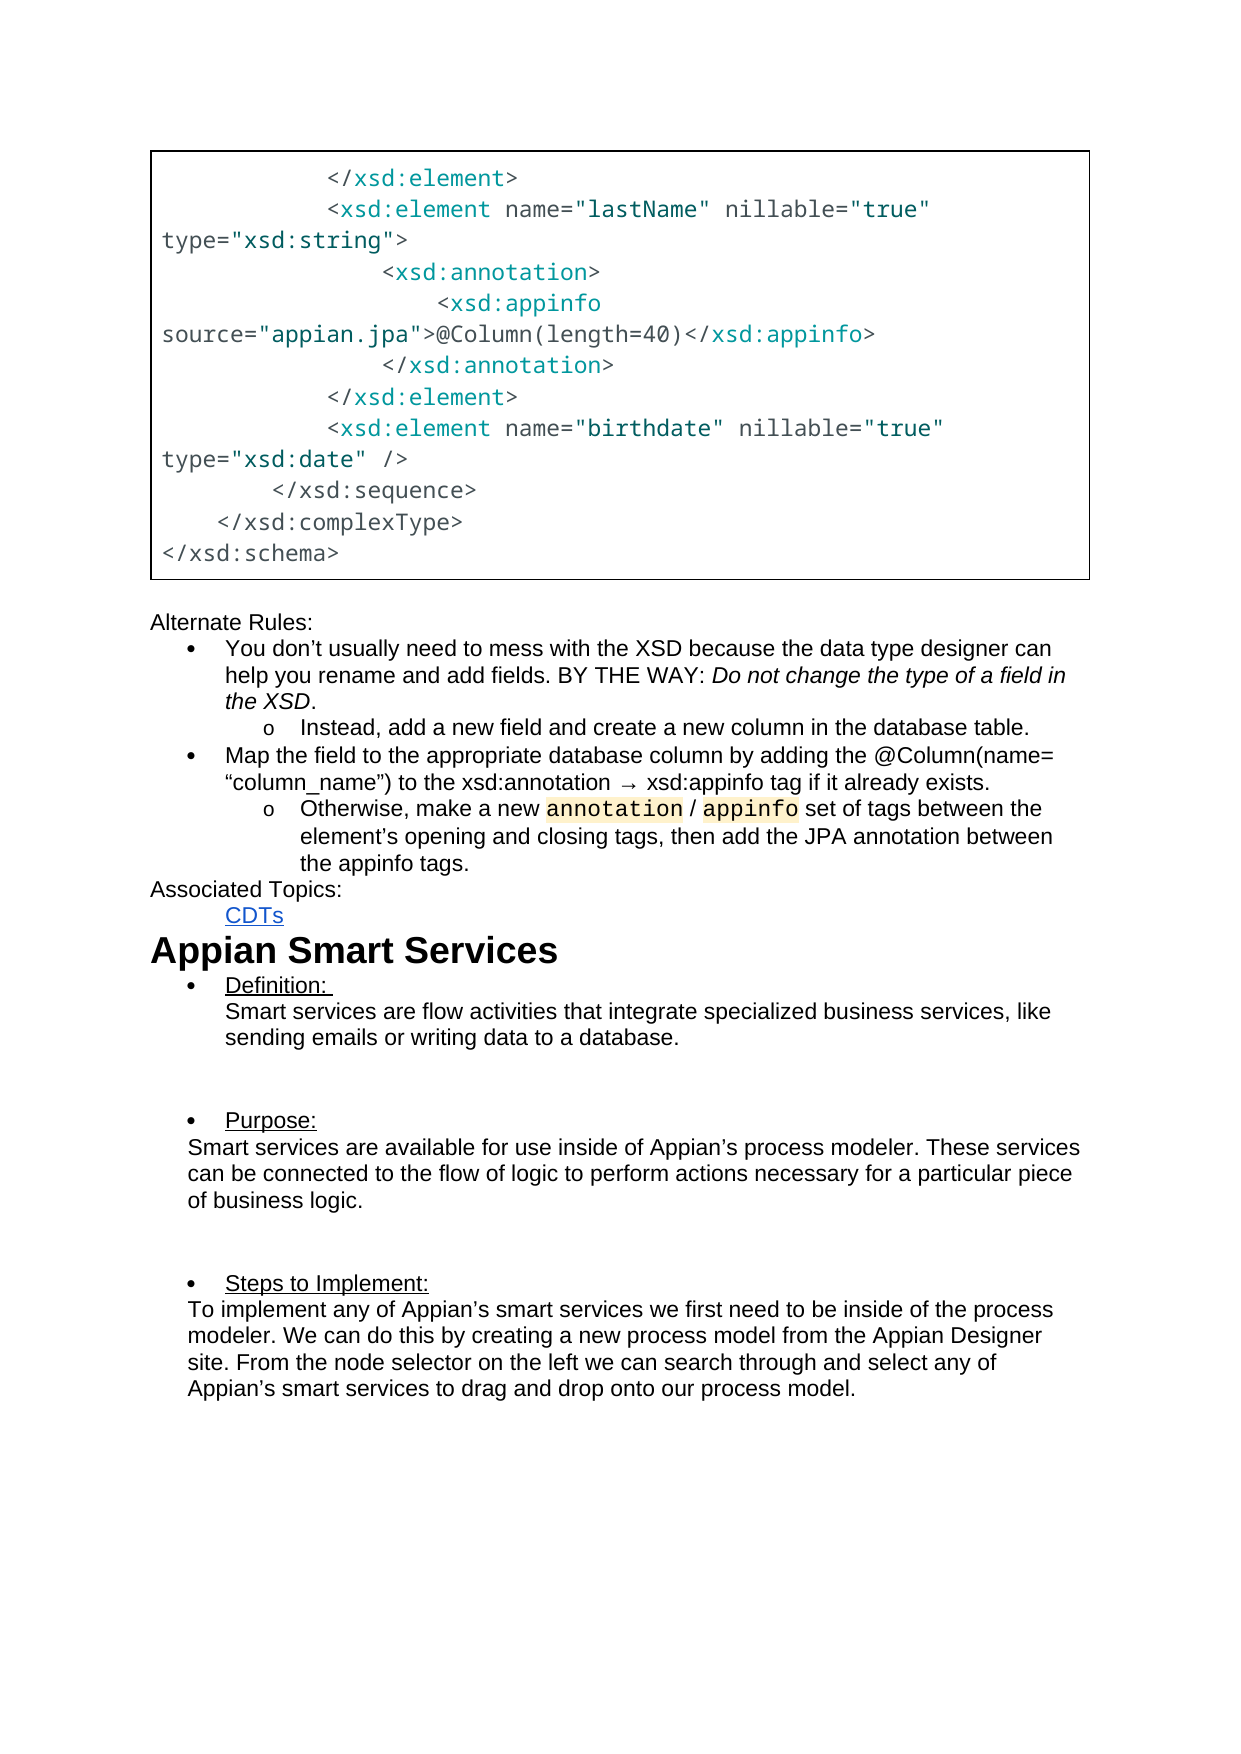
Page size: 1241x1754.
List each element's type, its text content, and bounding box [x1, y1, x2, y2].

text To implement any of Appian’s smart services we first need to be inside of the process modeler. We can do this by creating a new process model from the Appian Designer site. From the node selector on the left we can search through and select any of Appian’s smart services to drag and drop onto our process model. [150, 1296, 1090, 1401]
text Alternate Rules: [150, 609, 1090, 635]
text Smart services are available for use inside of Appian’s process modeler. These services can be connected to the flow of logic to perform actions necessary for a particular piece of business logic. [150, 1134, 1090, 1213]
list Map the field to the appropriate database column by adding the @Column(name= “column_name”) to the xsd:annotation → xsd:appinfo tag if it already exists. [187, 742, 1090, 795]
list Steps to Implement: [187, 1270, 1090, 1296]
list Definition: [187, 972, 1090, 998]
list Instead, add a new field and create a new column in the database table. [262, 714, 1090, 742]
text Appian Smart Services [150, 928, 1090, 972]
text CDTs [150, 902, 1090, 928]
list Otherwise, make a new annotation / appinfo set of tags between the element’s opening and closing tags, then add the JPA annotation between the appinfo tags. [262, 795, 1090, 876]
list Purpose: [187, 1107, 1090, 1134]
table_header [152, 152, 1089, 579]
list You don’t usually need to mess with the XSD because the data type designer can help you rename and add fields. BY THE WAY: Do not change the type of a field in the XSD. [187, 635, 1090, 714]
text Smart services are flow activities that integrate specialized business services, like sending emails or writing data to a database. [225, 998, 1090, 1051]
text Associated Topics: [150, 876, 1090, 902]
